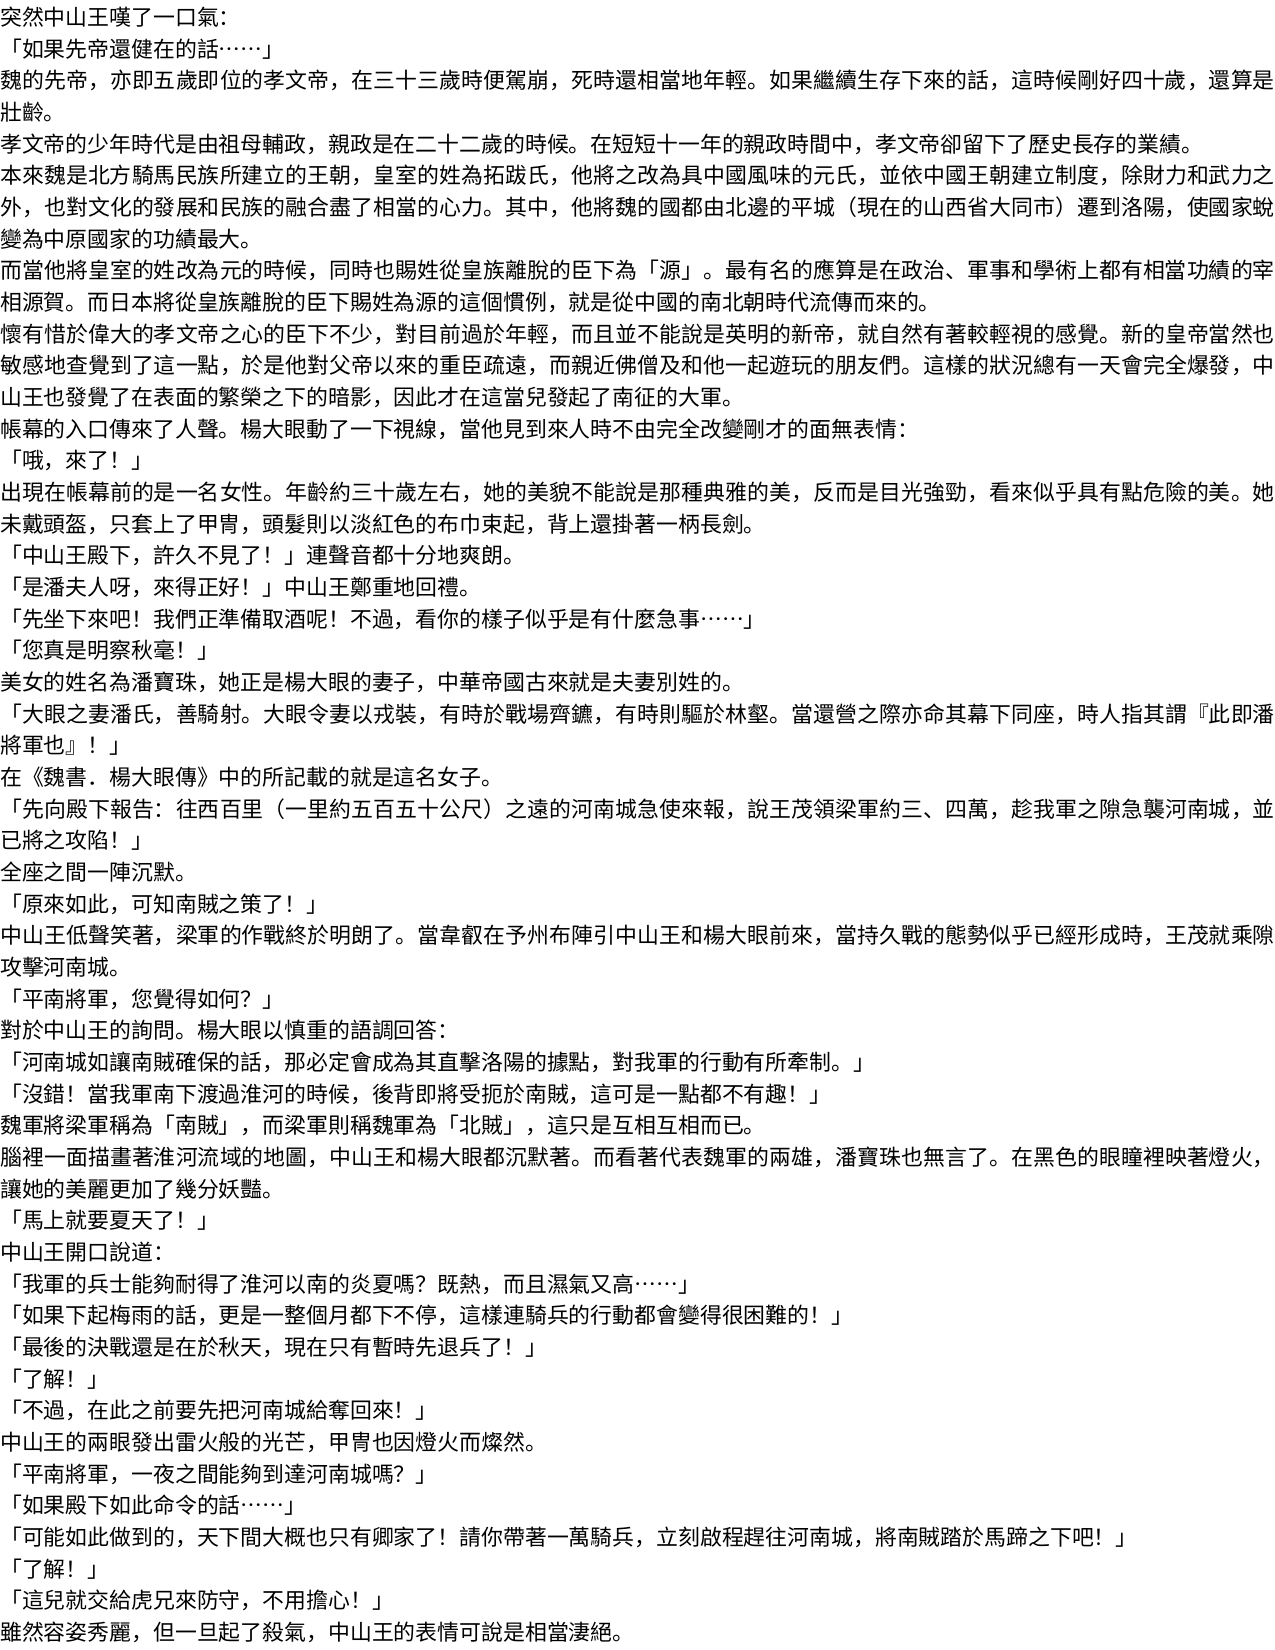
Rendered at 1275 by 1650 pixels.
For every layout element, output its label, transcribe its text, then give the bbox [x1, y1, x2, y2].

text 「原來如此，可知南賊之策了！」 [0, 887, 1275, 918]
text 孝文帝的少年時代是由祖母輔政，親政是在二十二歲的時候。在短短十一年的親政時間中，孝文帝卻留下了歷史長存的業績。 [0, 127, 1275, 158]
text 「如果先帝還健在的話……」 [0, 32, 1275, 63]
text 「是潘夫人呀，來得正好！」中山王鄭重地回禮。 [0, 570, 1275, 602]
text 「河南城如讓南賊確保的話，那必定會成為其直擊洛陽的據點，對我軍的行動有所牽制。」 [0, 1045, 1275, 1077]
text 魏軍將梁軍稱為「南賊」，而梁軍則稱魏軍為「北賊」，這只是互相互相而已。 [0, 1108, 1275, 1140]
text 腦裡一面描畫著淮河流域的地圖，中山王和楊大眼都沉默著。而看著代表魏軍的兩雄，潘寶珠也無言了。在黑色的眼瞳裡映著燈火，讓她的美麗更加了幾分妖豔。 [0, 1140, 1275, 1203]
text 中山王開口說道： [0, 1235, 1275, 1267]
text 中山王低聲笑著，梁軍的作戰終於明朗了。當韋叡在予州布陣引中山王和楊大眼前來，當持久戰的態勢似乎已經形成時，王茂就乘隙攻擊河南城。 [0, 918, 1275, 982]
text 「大眼之妻潘氏，善騎射。大眼令妻以戎裝，有時於戰場齊鑣，有時則驅於林壑。當還營之際亦命其幕下同座，時人指其謂『此即潘將軍也』！」 [0, 697, 1275, 760]
text 「如果下起梅雨的話，更是一整個月都下不停，這樣連騎兵的行動都會變得很困難的！」 [0, 1298, 1275, 1330]
text 「平南將軍，一夜之間能夠到達河南城嗎？」 [0, 1457, 1275, 1488]
text 在《魏書．楊大眼傳》中的所記載的就是這名女子。 [0, 760, 1275, 792]
text 「先坐下來吧！我們正準備取酒呢！不過，看你的樣子似乎是有什麼急事……」 [0, 602, 1275, 633]
text 「這兒就交給虎兄來防守，不用擔心！」 [0, 1583, 1275, 1615]
text 「您真是明察秋毫！」 [0, 633, 1275, 665]
text 「了解！」 [0, 1552, 1275, 1583]
text 「不過，在此之前要先把河南城給奪回來！」 [0, 1393, 1275, 1425]
text 「我軍的兵士能夠耐得了淮河以南的炎夏嗎？既熱，而且濕氣又高……」 [0, 1267, 1275, 1298]
text 中山王的兩眼發出雷火般的光芒，甲冑也因燈火而燦然。 [0, 1425, 1275, 1457]
text 美女的姓名為潘寶珠，她正是楊大眼的妻子，中華帝國古來就是夫妻別姓的。 [0, 665, 1275, 697]
text 出現在帳幕前的是一名女性。年齡約三十歲左右，她的美貌不能說是那種典雅的美，反而是目光強勁，看來似乎具有點危險的美。她未戴頭盔，只套上了甲冑，頭髮則以淡紅色的布巾束起，背上還掛著一柄長劍。 [0, 475, 1275, 538]
text 突然中山王嘆了一口氣： [0, 0, 1275, 32]
text 「馬上就要夏天了！」 [0, 1203, 1275, 1235]
text 魏的先帝，亦即五歲即位的孝文帝，在三十三歲時便駕崩，死時還相當地年輕。如果繼續生存下來的話，這時候剛好四十歲，還算是壯齡。 [0, 63, 1275, 127]
text 全座之間一陣沉默。 [0, 855, 1275, 887]
text 對於中山王的詢問。楊大眼以慎重的語調回答： [0, 1013, 1275, 1045]
text 懷有惜於偉大的孝文帝之心的臣下不少，對目前過於年輕，而且並不能說是英明的新帝，就自然有著較輕視的感覺。新的皇帝當然也敏感地查覺到了這一點，於是他對父帝以來的重臣疏遠，而親近佛僧及和他一起遊玩的朋友們。這樣的狀況總有一天會完全爆發，中山王也發覺了在表面的繁榮之下的暗影，因此才在這當兒發起了南征的大軍。 [0, 317, 1275, 412]
text 「平南將軍，您覺得如何？」 [0, 982, 1275, 1013]
text 帳幕的入口傳來了人聲。楊大眼動了一下視線，當他見到來人時不由完全改變剛才的面無表情： [0, 412, 1275, 443]
text 「可能如此做到的，天下間大概也只有卿家了！請你帶著一萬騎兵，立刻啟程趕往河南城，將南賊踏於馬蹄之下吧！」 [0, 1520, 1275, 1552]
text 「哦，來了！」 [0, 443, 1275, 475]
text 「了解！」 [0, 1362, 1275, 1393]
text 「中山王殿下，許久不見了！」連聲音都十分地爽朗。 [0, 538, 1275, 570]
text 「沒錯！當我軍南下渡過淮河的時候，後背即將受扼於南賊，這可是一點都不有趣！」 [0, 1077, 1275, 1108]
text 「如果殿下如此命令的話……」 [0, 1488, 1275, 1520]
text 「先向殿下報告：往西百里（一里約五百五十公尺）之遠的河南城急使來報，說王茂領梁軍約三、四萬，趁我軍之隙急襲河南城，並已將之攻陷！」 [0, 792, 1275, 855]
text 「最後的決戰還是在於秋天，現在只有暫時先退兵了！」 [0, 1330, 1275, 1362]
text 本來魏是北方騎馬民族所建立的王朝，皇室的姓為拓跋氏，他將之改為具中國風味的元氏，並依中國王朝建立制度，除財力和武力之外，也對文化的發展和民族的融合盡了相當的心力。其中，他將魏的國都由北邊的平城（現在的山西省大同市）遷到洛陽，使國家蛻變為中原國家的功績最大。 [0, 158, 1275, 253]
text 雖然容姿秀麗，但一旦起了殺氣，中山王的表情可說是相當淒絕。 [0, 1615, 1275, 1647]
text 而當他將皇室的姓改為元的時候，同時也賜姓從皇族離脫的臣下為「源」。最有名的應算是在政治、軍事和學術上都有相當功績的宰相源賀。而日本將從皇族離脫的臣下賜姓為源的這個慣例，就是從中國的南北朝時代流傳而來的。 [0, 253, 1275, 317]
